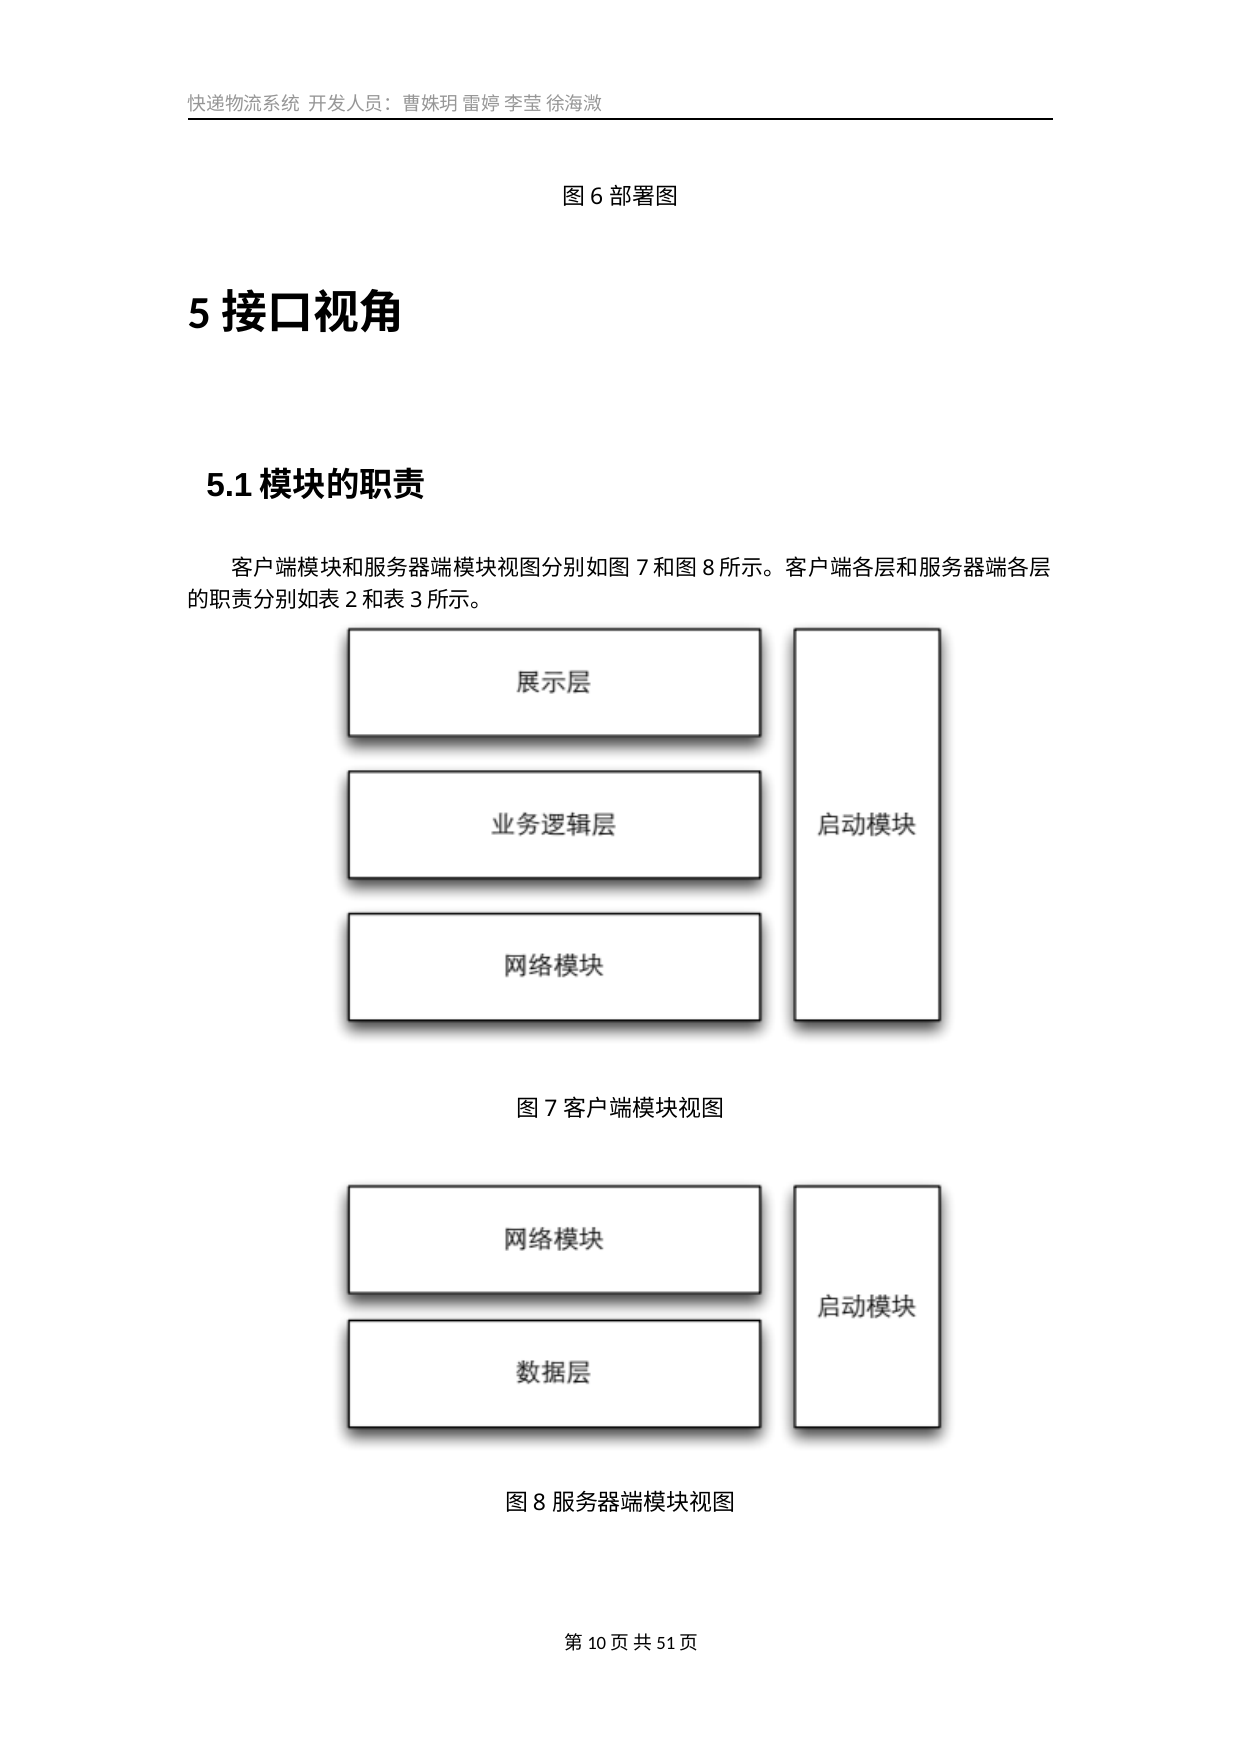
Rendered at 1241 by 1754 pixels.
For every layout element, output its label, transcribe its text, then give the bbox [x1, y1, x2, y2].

text 图6 部署图 [187, 162, 1053, 227]
text 图8 服务器端模块视图 [187, 1468, 1053, 1533]
text 图7 客户端模块视图 [187, 1074, 1053, 1139]
text 客户端模块和服务器端模块视图分别如图7和图8所示。客户端各层和服务器端各层的职责分别如表2和表3所示。 [187, 549, 1053, 614]
subtitle 5.1模块的职责 [187, 450, 1053, 515]
subtitle 5 接口视角 [187, 259, 1053, 357]
